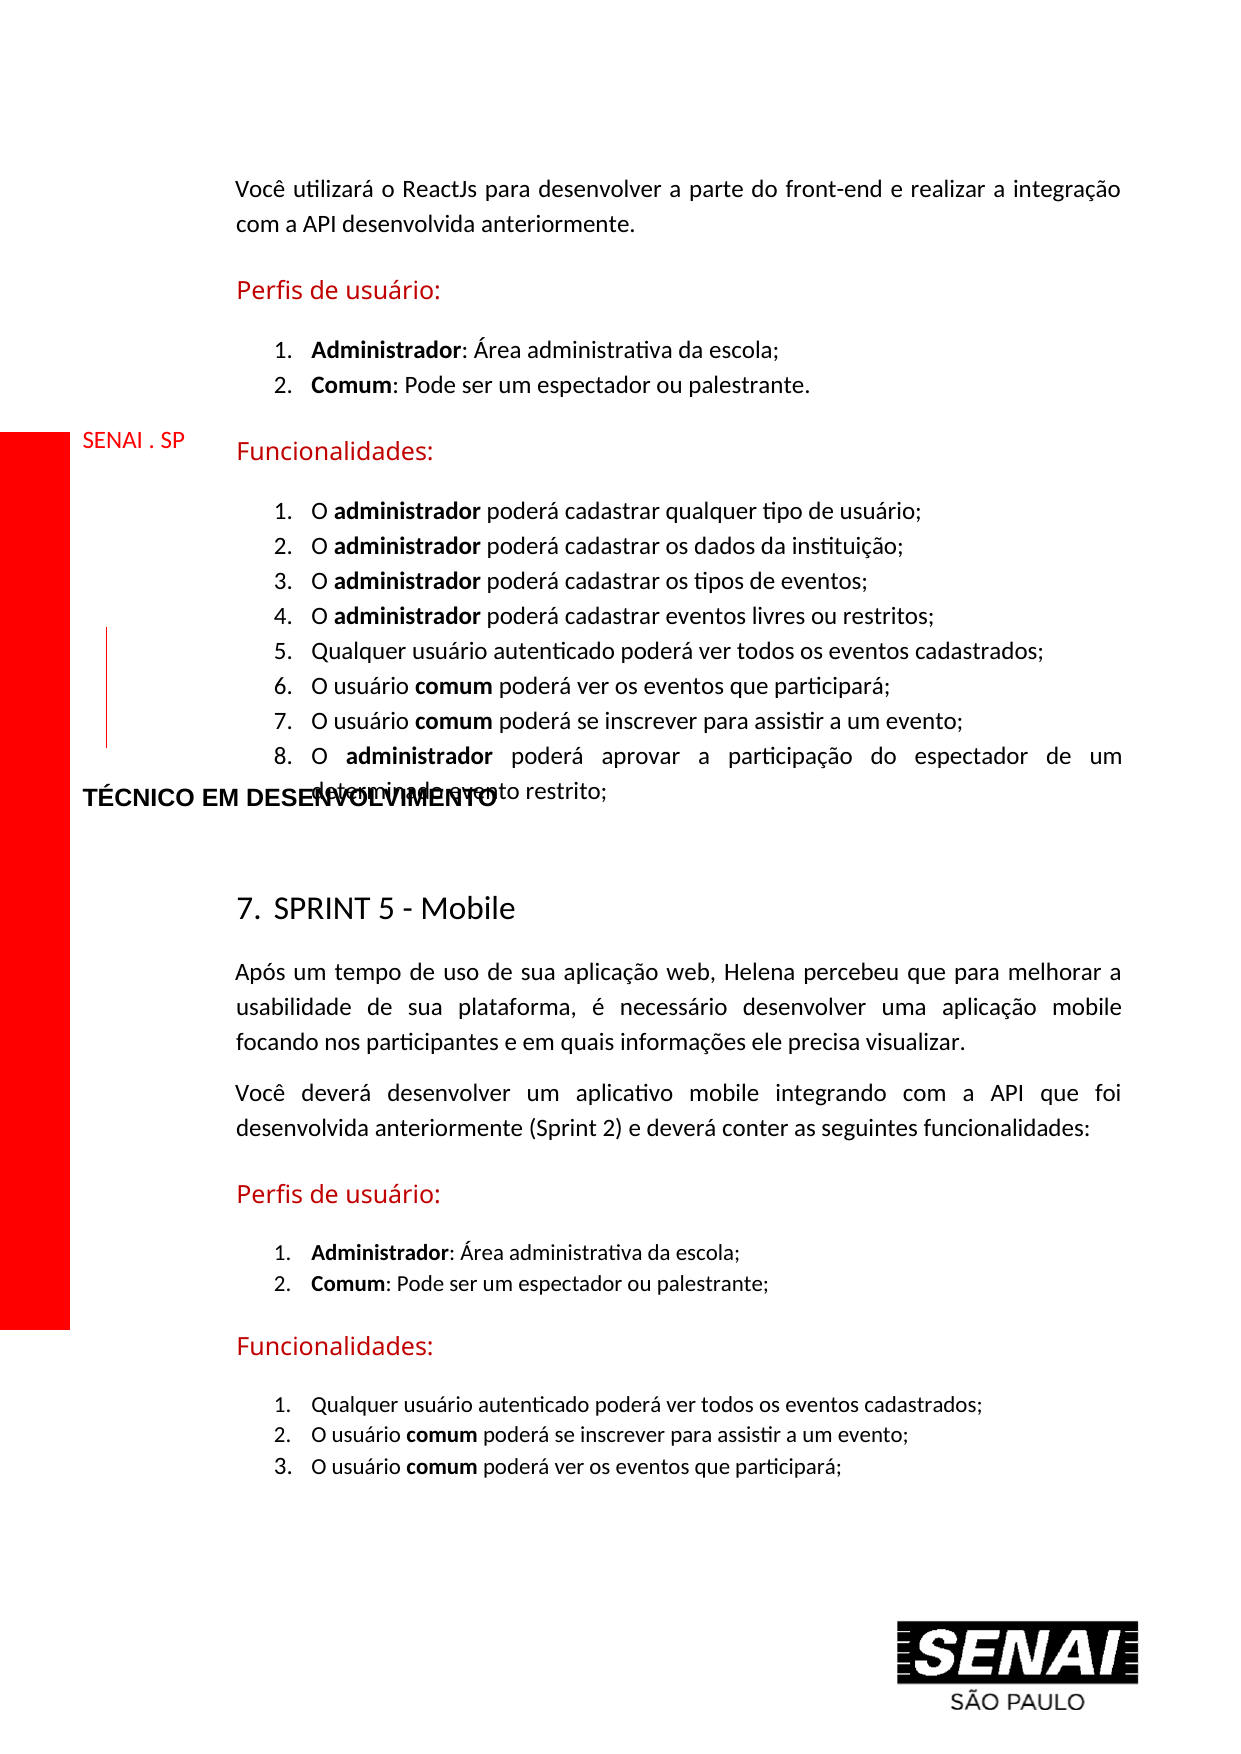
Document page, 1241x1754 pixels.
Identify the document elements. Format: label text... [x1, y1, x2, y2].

list O administrador poderá cadastrar eventos livres ou restritos; [274, 600, 1123, 631]
subtitle SPRINT 5 - Mobile [236, 887, 1123, 928]
list O administrador poderá aprovar a participação do espectador de um determinado evento restrito; [274, 740, 1123, 806]
subtitle Funcionalidades: [236, 1328, 1123, 1362]
text Após um tempo de uso de sua aplicação web, Helena percebeu que para melhorar a usabilidade de sua plataforma, é necessário desenvolver uma aplicação mobile focando nos participantes e em quais informações ele precisa visualizar. [235, 956, 1123, 1056]
list Comum: Pode ser um espectador ou palestrante. [274, 369, 1123, 400]
list Qualquer usuário autenticado poderá ver todos os eventos cadastrados; [274, 635, 1123, 666]
list Administrador: Área administrativa da escola; [274, 334, 1123, 365]
subtitle Perfis de usuário: [236, 273, 1123, 307]
list O usuário comum poderá se inscrever para assistir a um evento; [274, 1420, 1123, 1448]
list Administrador: Área administrativa da escola; [274, 1238, 1123, 1267]
text Você deverá desenvolver um aplicativo mobile integrando com a API que foi desenvolvida anteriormente (Sprint 2) e deverá conter as seguintes funcionalidades: [235, 1078, 1123, 1143]
list O usuário comum poderá ver os eventos que participará; [274, 670, 1123, 701]
list Comum: Pode ser um espectador ou palestrante; [274, 1269, 1123, 1297]
list O usuário comum poderá ver os eventos que participará; [274, 1450, 1123, 1481]
list O administrador poderá cadastrar qualquer tipo de usuário; [274, 495, 1123, 526]
subtitle Perfis de usuário: [236, 1177, 1123, 1211]
picture [897, 1614, 1143, 1710]
list O usuário comum poderá se inscrever para assistir a um evento; [274, 705, 1123, 736]
subtitle Funcionalidades: [236, 433, 1123, 468]
text Você utilizará o ReactJs para desenvolver a parte do front-end e realizar a integração com a API desenvolvida anteriormente. [235, 173, 1123, 239]
list O administrador poderá cadastrar os tipos de eventos; [274, 565, 1123, 596]
list O administrador poderá cadastrar os dados da instituição; [274, 530, 1123, 561]
list Qualquer usuário autenticado poderá ver todos os eventos cadastrados; [274, 1390, 1123, 1418]
